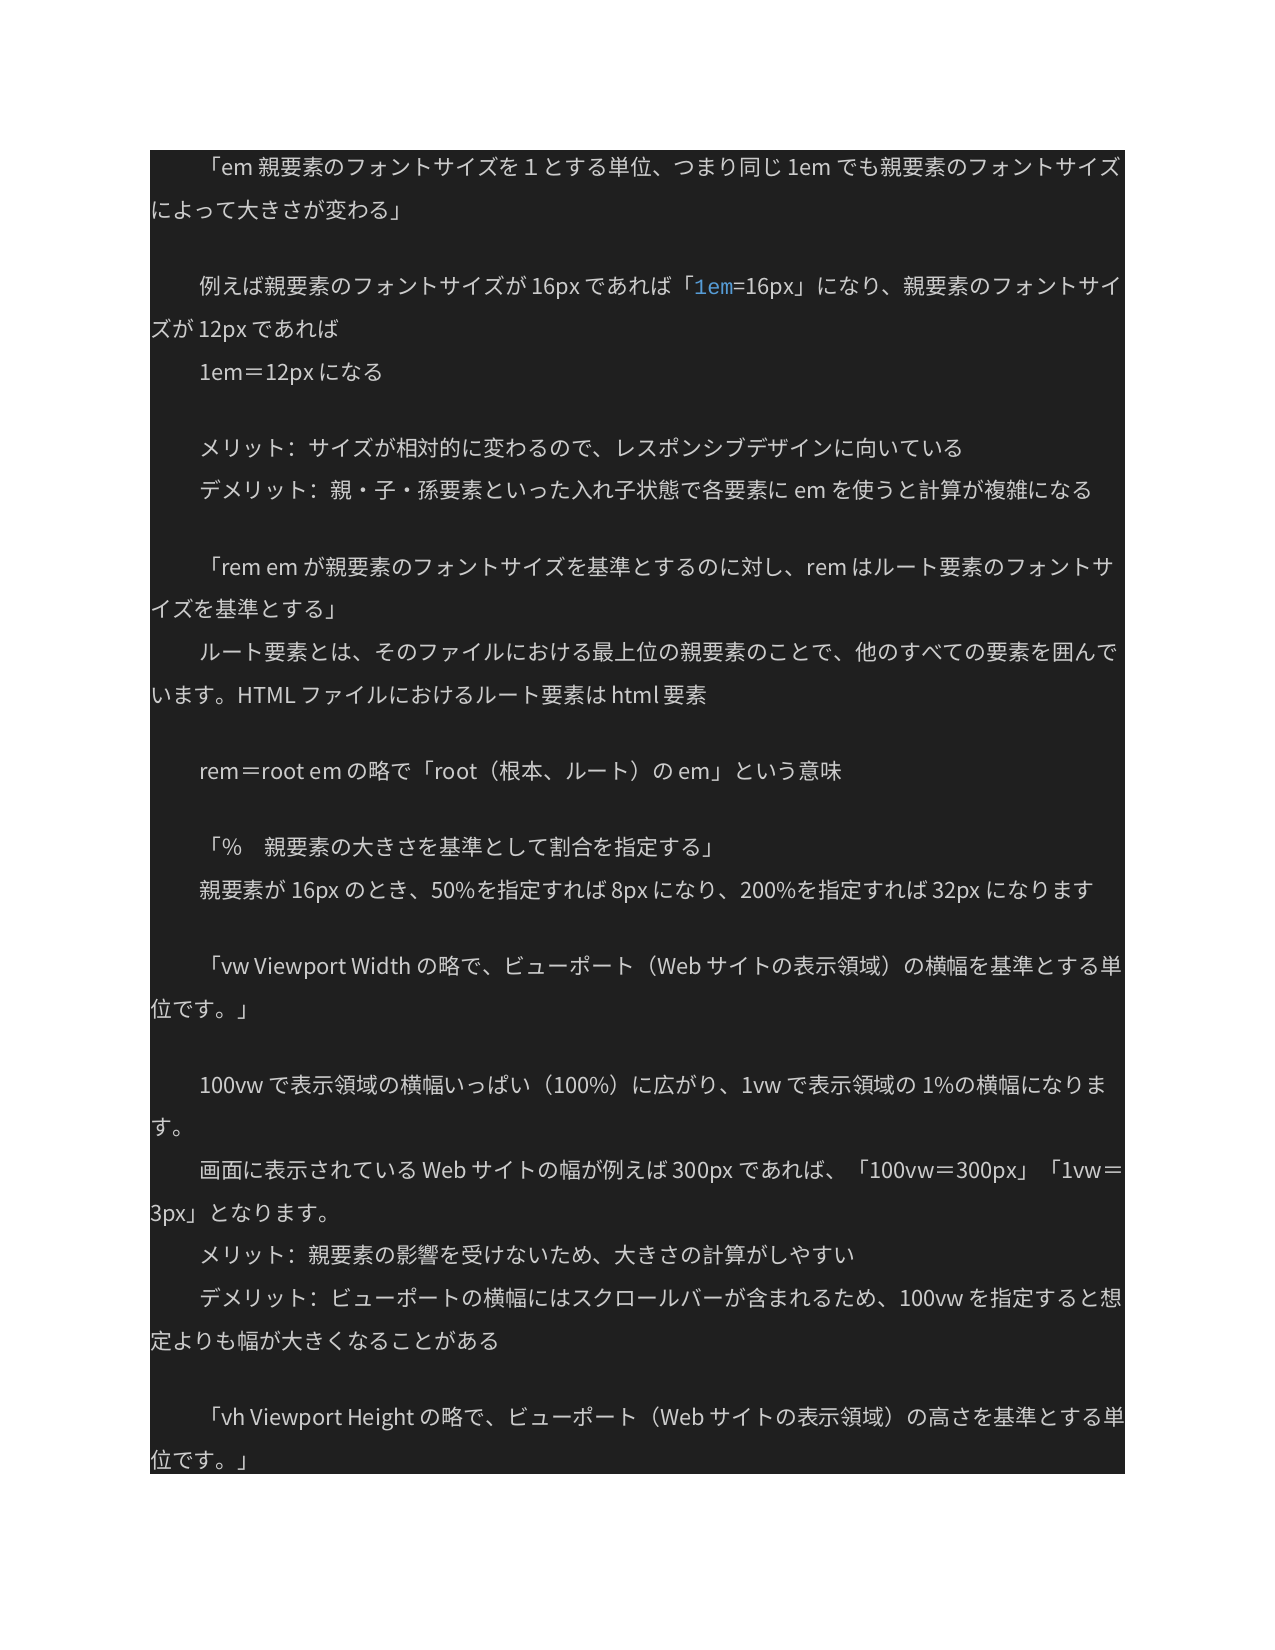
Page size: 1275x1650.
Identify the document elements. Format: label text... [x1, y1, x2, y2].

text 例えば親要素のフォントサイズが16pxであれば「1em=16px」になり、親要素のフォントサイズが12pxであれば [150, 269, 1125, 343]
text メリット：親要素の影響を受けないため、大きさの計算がしやすい [150, 1238, 1125, 1270]
text 「vw Viewport Widthの略で、ビューポート（Webサイトの表示領域）の横幅を基準とする単位です。」 [150, 949, 1125, 1023]
text rem＝root emの略で「root（根本、ルート）のem」という意味 [150, 754, 1125, 786]
text 画面に表示されているWebサイトの幅が例えば300pxであれば、「100vw＝300px」「1vw＝3px」となります。 [150, 1153, 1125, 1227]
text ルート要素とは、そのファイルにおける最上位の親要素のことで、他のすべての要素を囲んでいます。HTMLファイルにおけるルート要素はhtml要素 [150, 635, 1125, 709]
text 親要素が16pxのとき、50%を指定すれば8pxになり、200%を指定すれば32pxになります [150, 873, 1125, 904]
text 「％ 親要素の大きさを基準として割合を指定する」 [150, 830, 1125, 862]
text デメリット：ビューポートの横幅にはスクロールバーが含まれるため、100vwを指定すると想定よりも幅が大きくなることがある [150, 1281, 1125, 1356]
text 「em 親要素のフォントサイズを１とする単位、つまり同じ1emでも親要素のフォントサイズによって大きさが変わる」 [150, 150, 1125, 224]
text デメリット：親・子・孫要素といった入れ子状態で各要素にemを使うと計算が複雑になる [150, 473, 1125, 505]
text 「rem emが親要素のフォントサイズを基準とするのに対し、remはルート要素のフォントサイズを基準とする」 [150, 549, 1125, 624]
text 100vwで表示領域の横幅いっぱい（100%）に広がり、1vwで表示領域の1%の横幅になります。 [150, 1068, 1125, 1142]
text メリット：サイズが相対的に変わるので、レスポンシブデザインに向いている [150, 431, 1125, 462]
text 1em＝12pxになる [150, 354, 1125, 386]
text 「vh Viewport Heightの略で、ビューポート（Webサイトの表示領域）の高さを基準とする単位です。」 [150, 1400, 1125, 1474]
